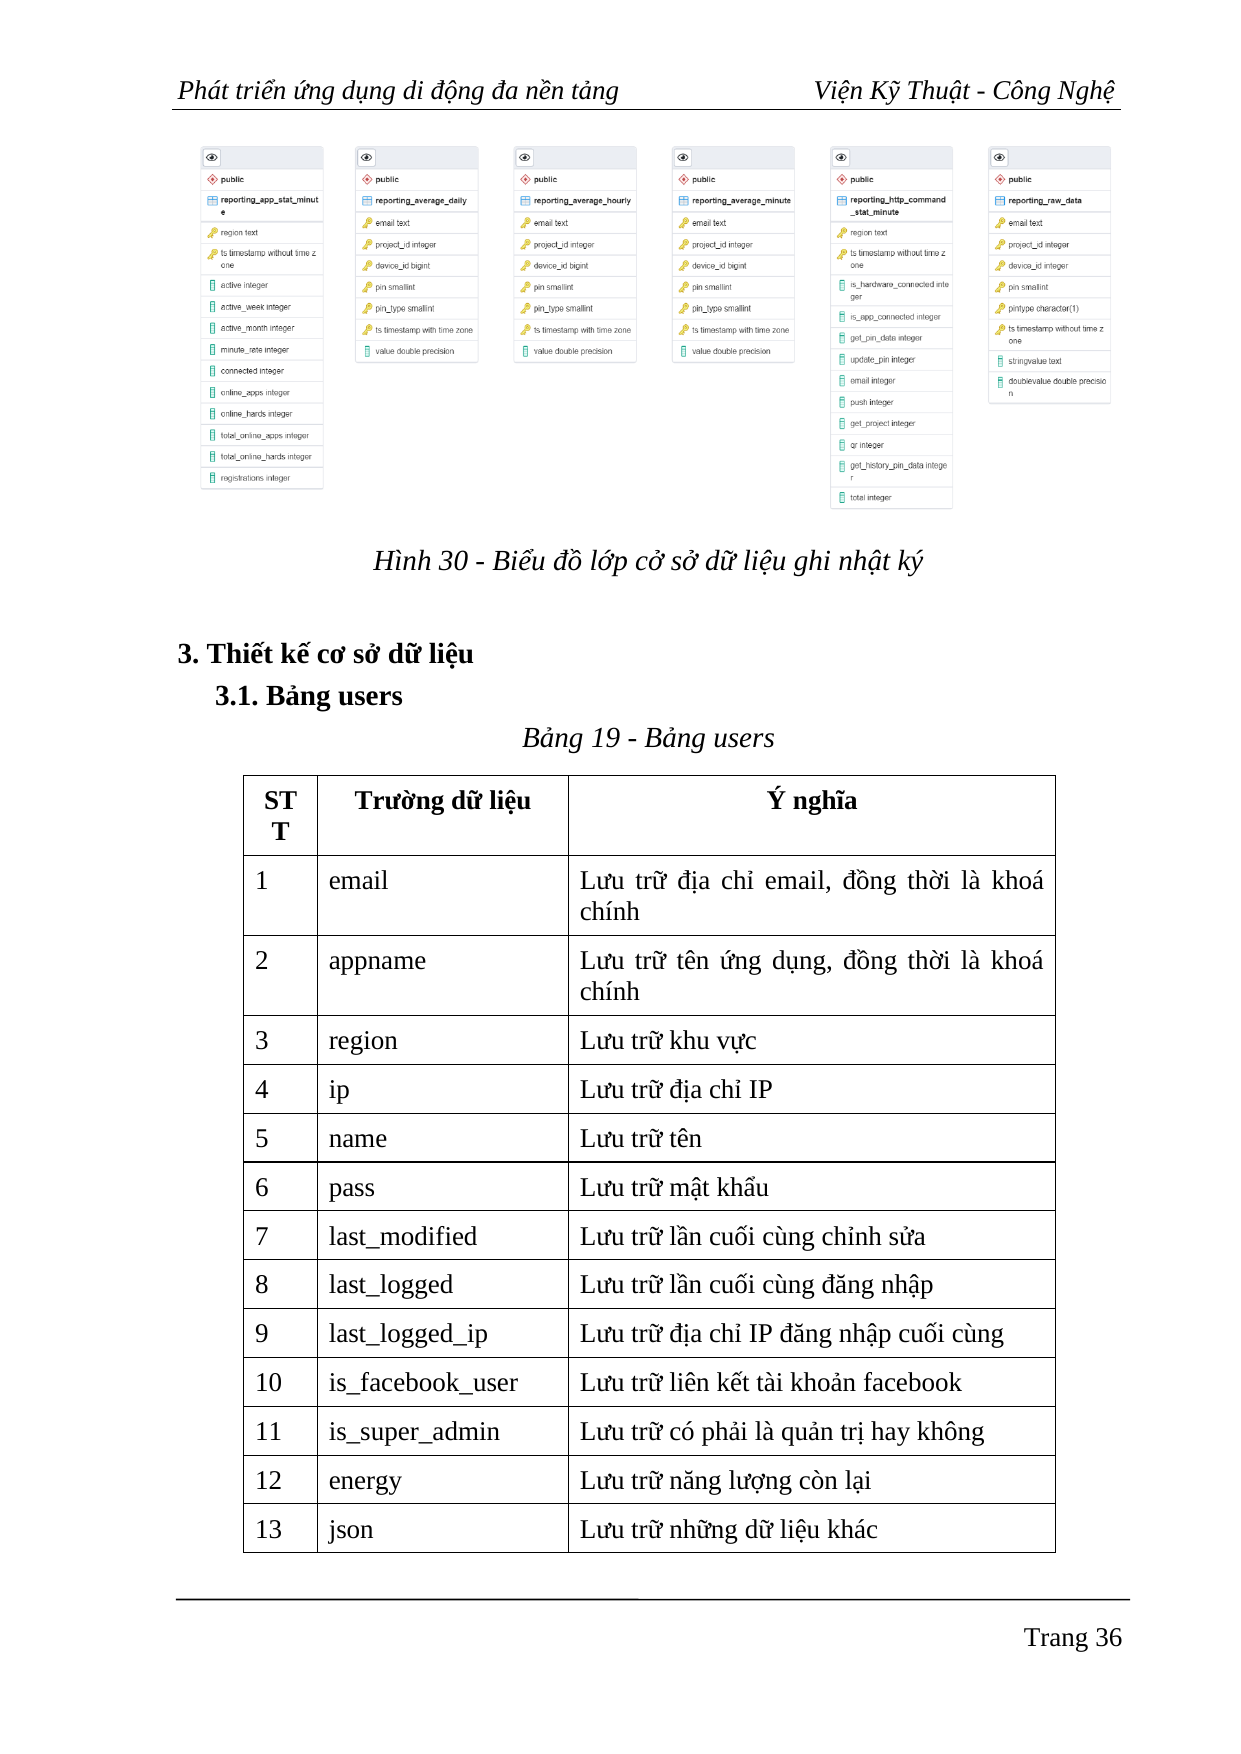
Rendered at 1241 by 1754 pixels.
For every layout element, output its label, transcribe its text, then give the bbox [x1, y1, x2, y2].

table_cell Lưu trữ liên kết tài khoản facebook [569, 1358, 1055, 1406]
table_cell 1 [244, 856, 317, 935]
table_cell 9 [244, 1309, 317, 1357]
table_header STT [244, 776, 317, 855]
table_cell 12 [244, 1456, 317, 1503]
table_cell Lưu trữ tên ứng dụng, đồng thời là khoá chính [569, 936, 1055, 1015]
text Thiết kế cơ sở dữ liệu [177, 637, 1122, 670]
picture [177, 118, 1118, 535]
table_cell last_logged_ip [318, 1309, 568, 1357]
text Bảng users [215, 678, 1122, 712]
table_cell Lưu trữ địa chỉ IP đăng nhập cuối cùng [569, 1309, 1055, 1357]
table_cell Lưu trữ địa chỉ email, đồng thời là khoá chính [569, 856, 1055, 935]
table_cell Lưu trữ tên [569, 1114, 1055, 1161]
table_cell 4 [244, 1065, 317, 1112]
table_cell 13 [244, 1504, 317, 1552]
table_cell email [318, 856, 568, 935]
table_cell Lưu trữ có phải là quản trị hay không [569, 1407, 1055, 1454]
table_cell is_super_admin [318, 1407, 568, 1454]
table_header Trường dữ liệu [318, 776, 568, 855]
table_cell Lưu trữ mật khẩu [569, 1163, 1055, 1210]
table_cell is_facebook_user [318, 1358, 568, 1406]
table_cell 3 [244, 1016, 317, 1064]
table_cell Lưu trữ những dữ liệu khác [569, 1504, 1055, 1552]
table_cell last_logged [318, 1260, 568, 1308]
table_cell 11 [244, 1407, 317, 1454]
table_cell 2 [244, 936, 317, 1015]
table_cell 5 [244, 1114, 317, 1161]
table_cell name [318, 1114, 568, 1161]
table_cell pass [318, 1163, 568, 1210]
table_cell last_modified [318, 1211, 568, 1259]
table_cell region [318, 1016, 568, 1064]
table_cell 10 [244, 1358, 317, 1406]
table_cell energy [318, 1456, 568, 1503]
table_cell ip [318, 1065, 568, 1112]
table_cell Lưu trữ lần cuối cùng chỉnh sửa [569, 1211, 1055, 1259]
table_header Ý nghĩa [569, 776, 1055, 855]
table_cell 7 [244, 1211, 317, 1259]
table_cell appname [318, 936, 568, 1015]
table_cell Lưu trữ địa chỉ IP [569, 1065, 1055, 1112]
table_cell json [318, 1504, 568, 1552]
table_cell 8 [244, 1260, 317, 1308]
table_cell Lưu trữ năng lượng còn lại [569, 1456, 1055, 1503]
table_cell 6 [244, 1163, 317, 1210]
table_cell Lưu trữ lần cuối cùng đăng nhập [569, 1260, 1055, 1308]
table_cell Lưu trữ khu vực [569, 1016, 1055, 1064]
